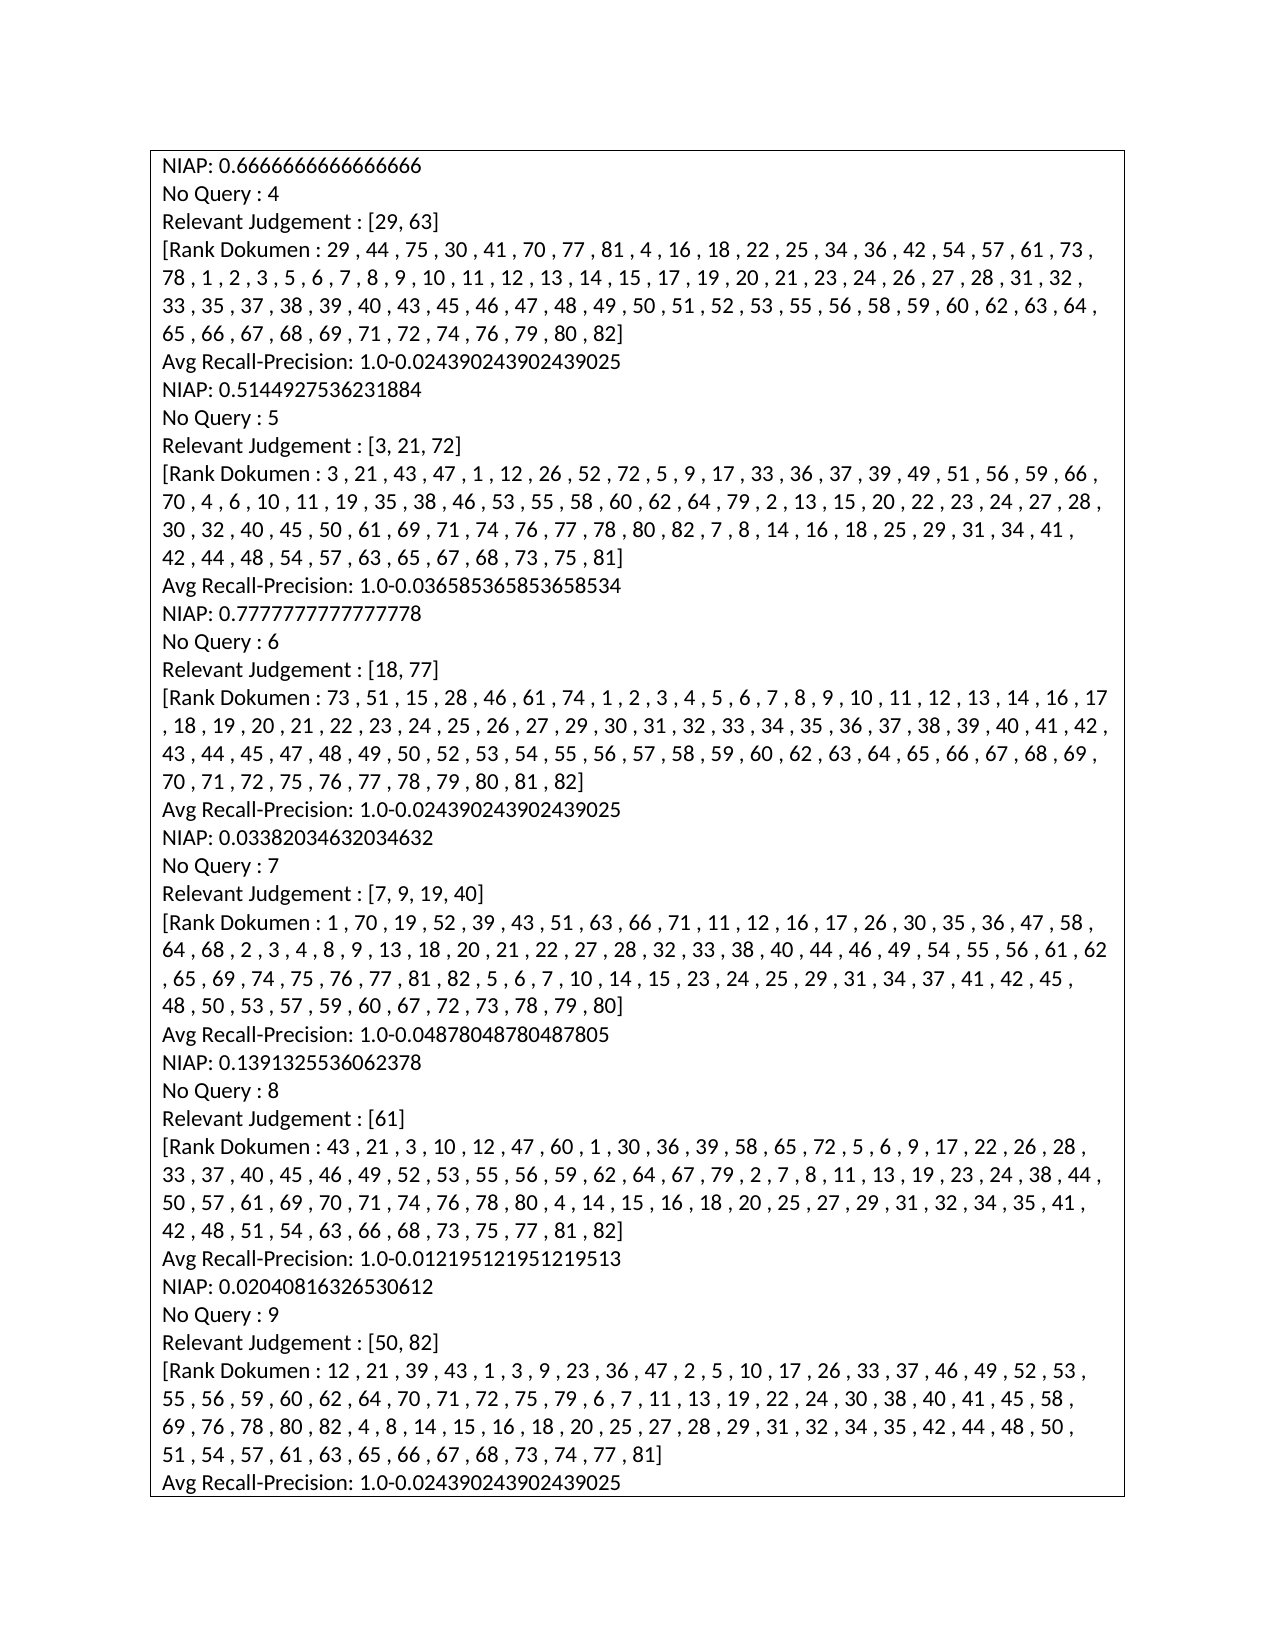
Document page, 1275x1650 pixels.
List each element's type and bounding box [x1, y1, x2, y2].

table_header [151, 151, 1124, 1496]
